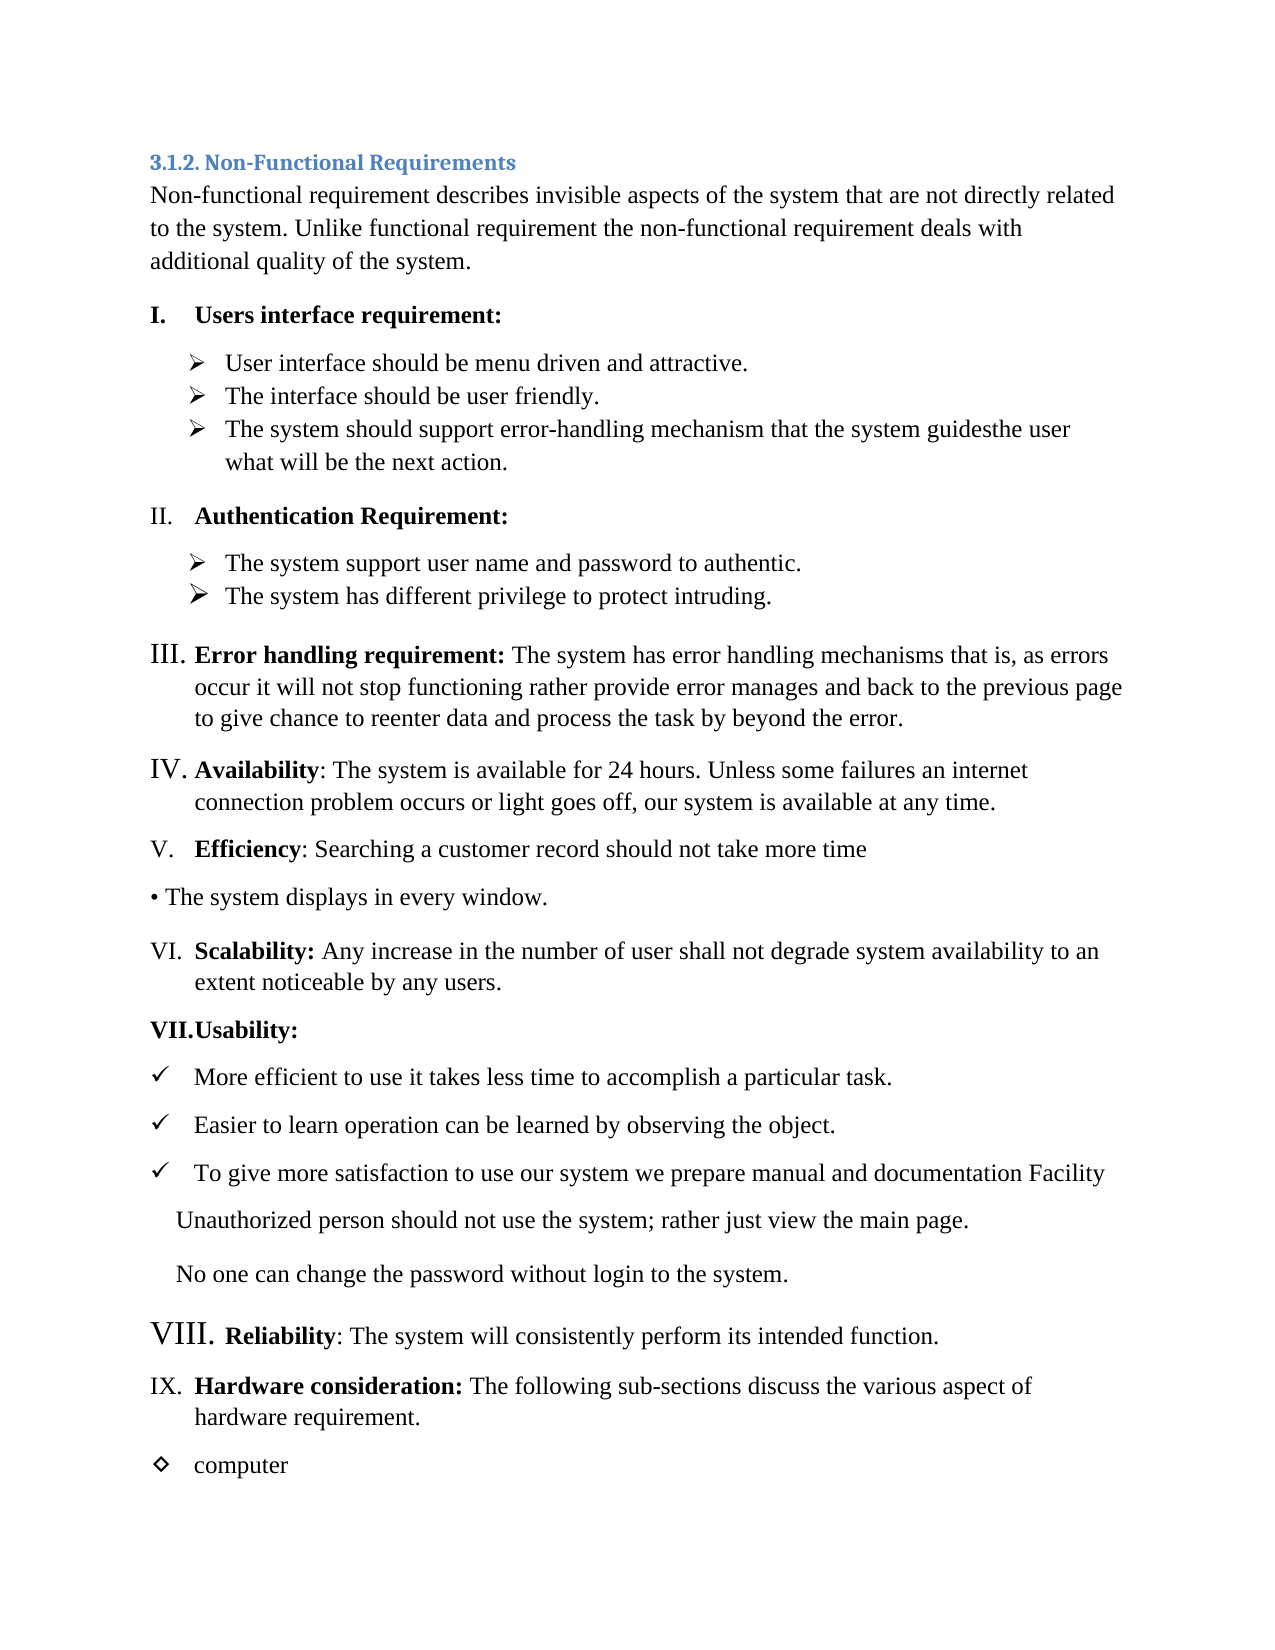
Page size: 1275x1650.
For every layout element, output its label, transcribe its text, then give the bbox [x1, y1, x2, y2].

text • The system displays in every window. [150, 882, 1125, 911]
list The interface should be user friendly. [187, 381, 1125, 409]
list The system has different privilege to protect intruding. [187, 581, 1125, 611]
text  No one can change the password without login to the system. [150, 1259, 1125, 1288]
text  Unauthorized person should not use the system; rather just view the main page. [150, 1206, 1125, 1234]
subtitle 3.1.2. Non-Functional Requirements [150, 150, 1125, 176]
list Usability: [150, 1015, 1125, 1043]
list Easier to learn operation can be learned by observing the object. [150, 1110, 1125, 1139]
list Hardware consideration: The following sub-sections discuss the various aspect of hardware requirement. [150, 1371, 1125, 1431]
list To give more satisfaction to use our system we prepare manual and documentation Facility [150, 1158, 1125, 1187]
text Non-functional requirement describes invisible aspects of the system that are not directly related to the system. Unlike functional requirement the non-functional requirement deals with additional quality of the system. [150, 180, 1125, 275]
list computer [150, 1450, 1125, 1479]
list Efficiency: Searching a customer record should not take more time [150, 834, 1125, 863]
list Scalability: Any increase in the number of user shall not degrade system availability to an extent noticeable by any users. [150, 936, 1125, 996]
list Reliability: The system will consistently perform its intended function. [150, 1313, 1125, 1352]
list Authentication Requirement: [150, 501, 1125, 529]
list More efficient to use it takes less time to accomplish a particular task. [150, 1062, 1125, 1091]
list The system should support error-handling mechanism that the system guidesthe user what will be the next action. [187, 414, 1125, 476]
list The system support user name and password to authentic. [187, 548, 1125, 577]
list Availability: The system is available for 24 hours. Unless some failures an internet connection problem occurs or light goes off, our system is available at any time. [150, 751, 1125, 816]
list User interface should be menu driven and attractive. [187, 348, 1125, 377]
list Users interface requirement: [150, 300, 1125, 329]
list Error handling requirement: The system has error handling mechanisms that is, as errors occur it will not stop functioning rather provide error manages and back to the previous page to give chance to reenter data and process the task by beyond the error. [150, 636, 1125, 732]
